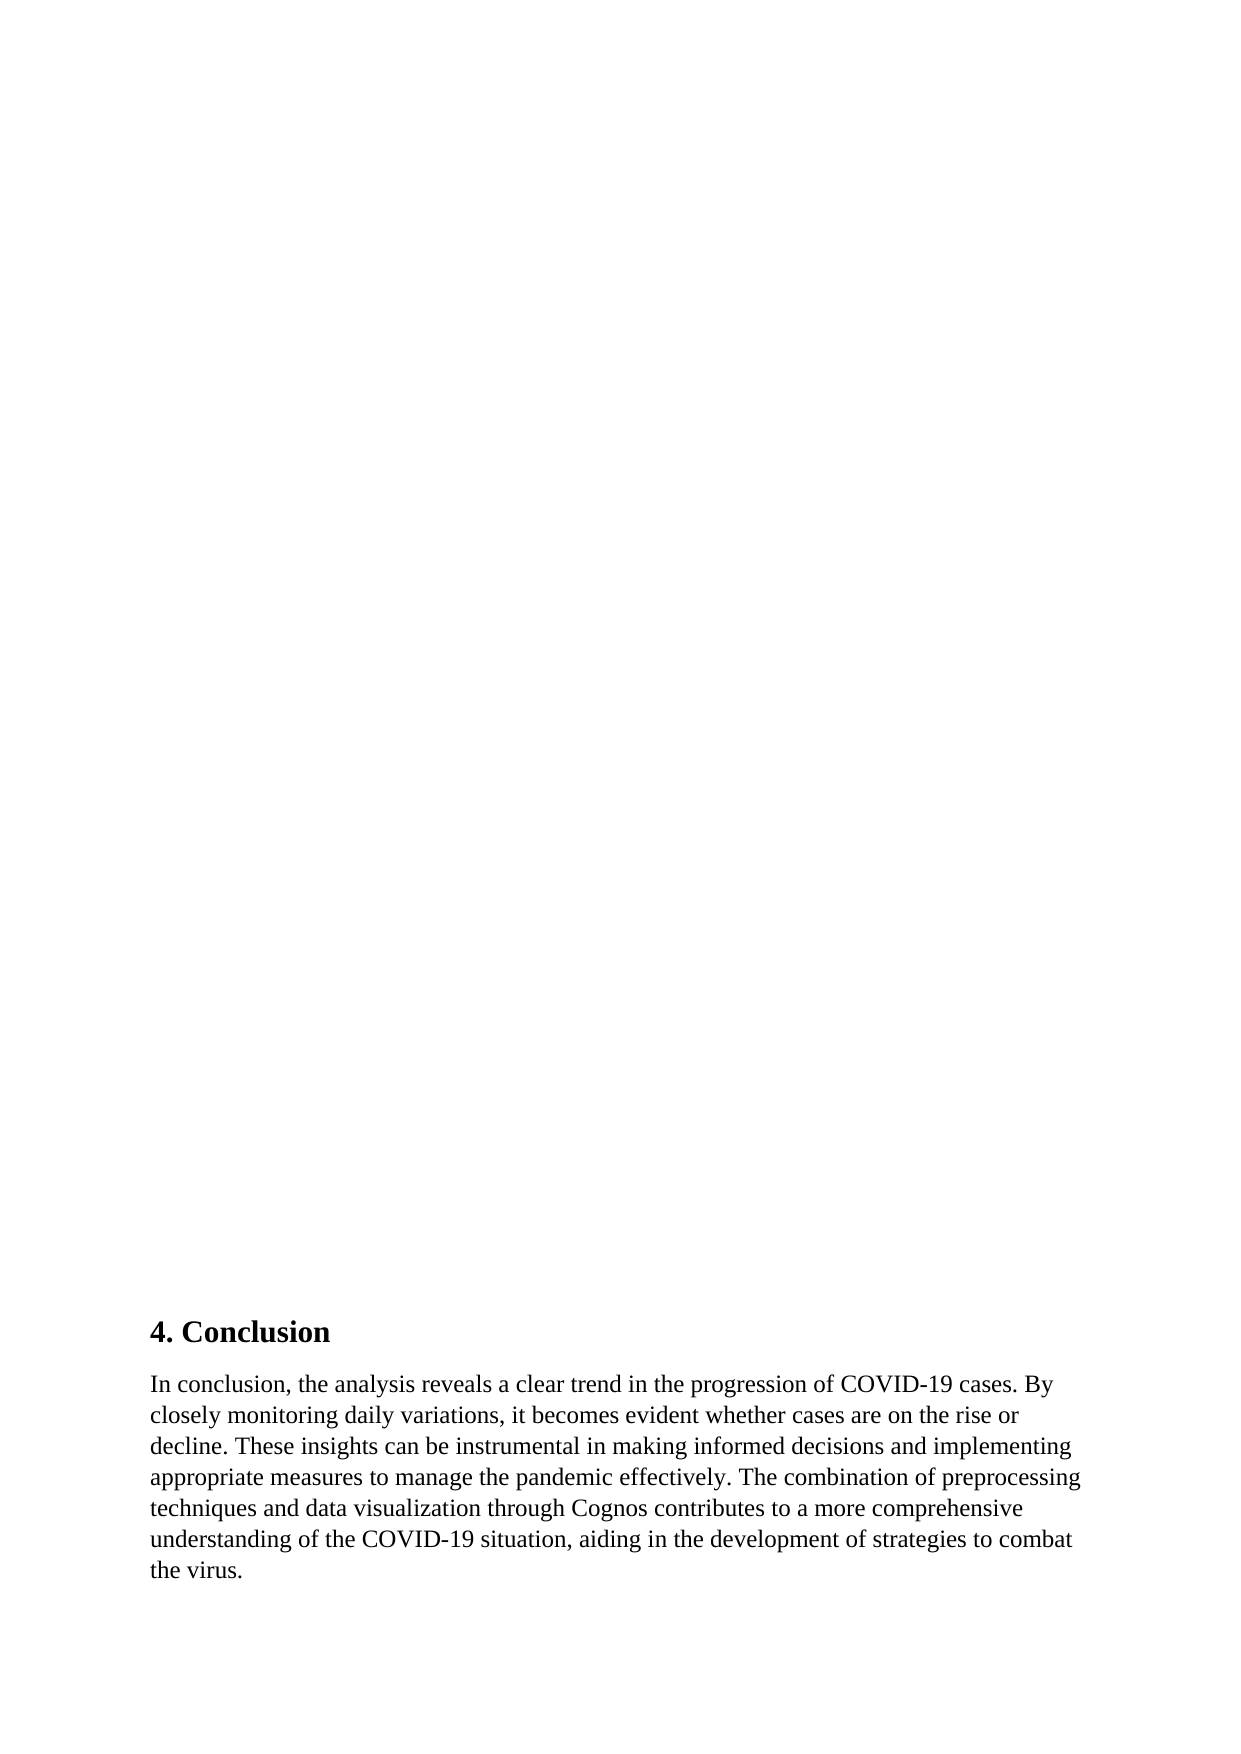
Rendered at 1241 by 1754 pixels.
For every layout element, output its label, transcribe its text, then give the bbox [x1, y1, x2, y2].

text 4. Conclusion [150, 1314, 1090, 1350]
text In conclusion, the analysis reveals a clear trend in the progression of COVID-19 cases. By closely monitoring daily variations, it becomes evident whether cases are on the rise or decline. These insights can be instrumental in making informed decisions and implementing appropriate measures to manage the pandemic effectively. The combination of preprocessing techniques and data visualization through Cognos contributes to a more comprehensive understanding of the COVID-19 situation, aiding in the development of strategies to combat the virus. [150, 1369, 1090, 1584]
